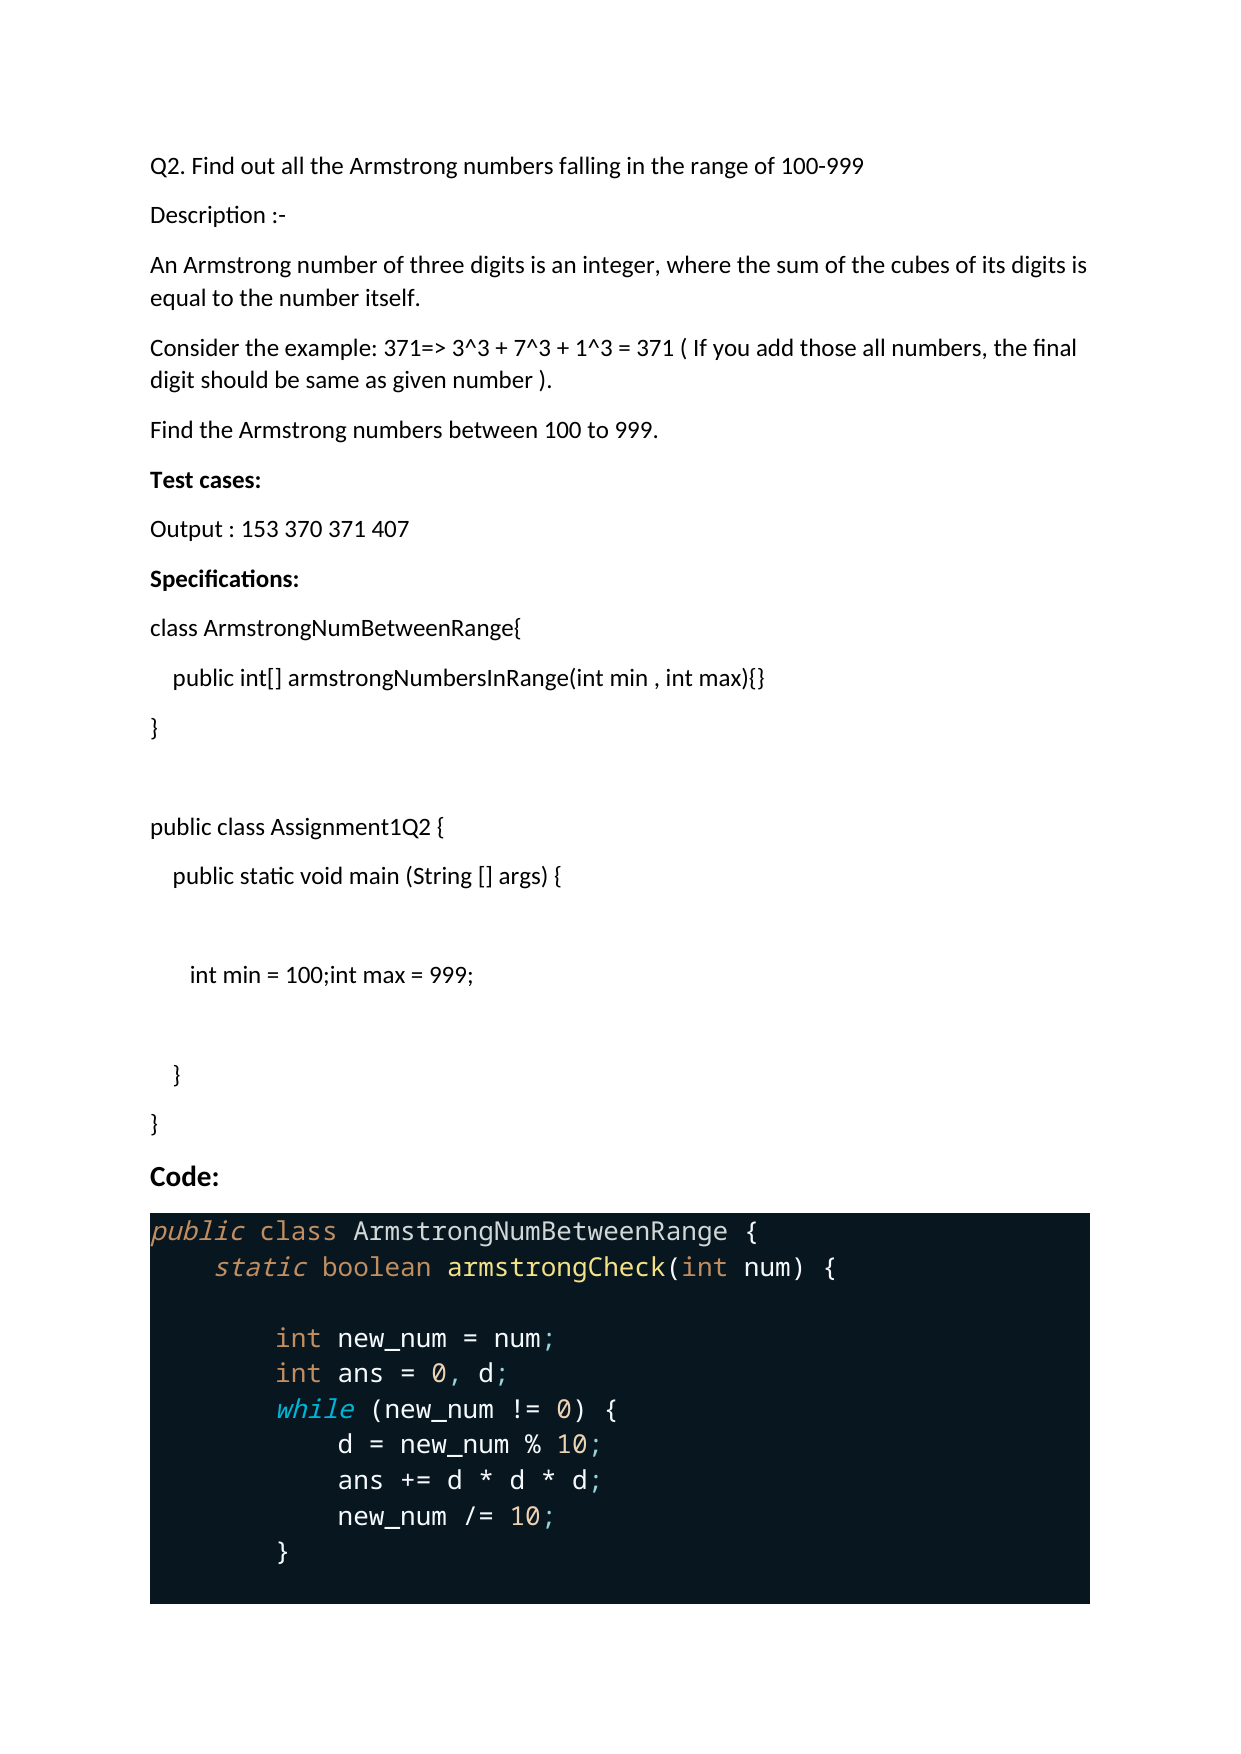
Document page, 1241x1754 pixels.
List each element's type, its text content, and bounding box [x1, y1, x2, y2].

text Test cases: [150, 464, 1090, 494]
text } [150, 712, 1090, 742]
text int min = 100;int max = 999; [150, 959, 1090, 990]
text Output : 153 370 371 407 [150, 513, 1090, 544]
text int ans = 0, d; [150, 1355, 1090, 1391]
text } [150, 1108, 1090, 1139]
text } [150, 1533, 1090, 1568]
text Consider the example: 371=> 3^3 + 7^3 + 1^3 = 371 ( If you add those all numbers, the final digit should be same as given number ). [150, 332, 1090, 395]
text Description :- [150, 199, 1090, 230]
text An Armstrong number of three digits is an integer, where the sum of the cubes of its digits is equal to the number itself. [150, 249, 1090, 313]
text public class Assignment1Q2 { [150, 811, 1090, 841]
text Q2. Find out all the Armstrong numbers falling in the range of 100-999 [150, 150, 1090, 181]
text public class ArmstrongNumBetweenRange { [150, 1213, 1090, 1248]
text public static void main (String [] args) { [150, 860, 1090, 891]
text } [150, 1059, 1090, 1089]
text while (new_num != 0) { [150, 1391, 1090, 1426]
text ans += d * d * d; [150, 1462, 1090, 1497]
text public int[] armstrongNumbersInRange(int min , int max){} [150, 662, 1090, 693]
text Find the Armstrong numbers between 100 to 999. [150, 414, 1090, 445]
text int new_num = num; [150, 1319, 1090, 1355]
text class ArmstrongNumBetweenRange{ [150, 612, 1090, 643]
text Code: [150, 1158, 1090, 1193]
text Specifications: [150, 563, 1090, 593]
text static boolean armstrongCheck(int num) { [150, 1248, 1090, 1284]
text new_num /= 10; [150, 1497, 1090, 1533]
text d = new_num % 10; [150, 1426, 1090, 1462]
